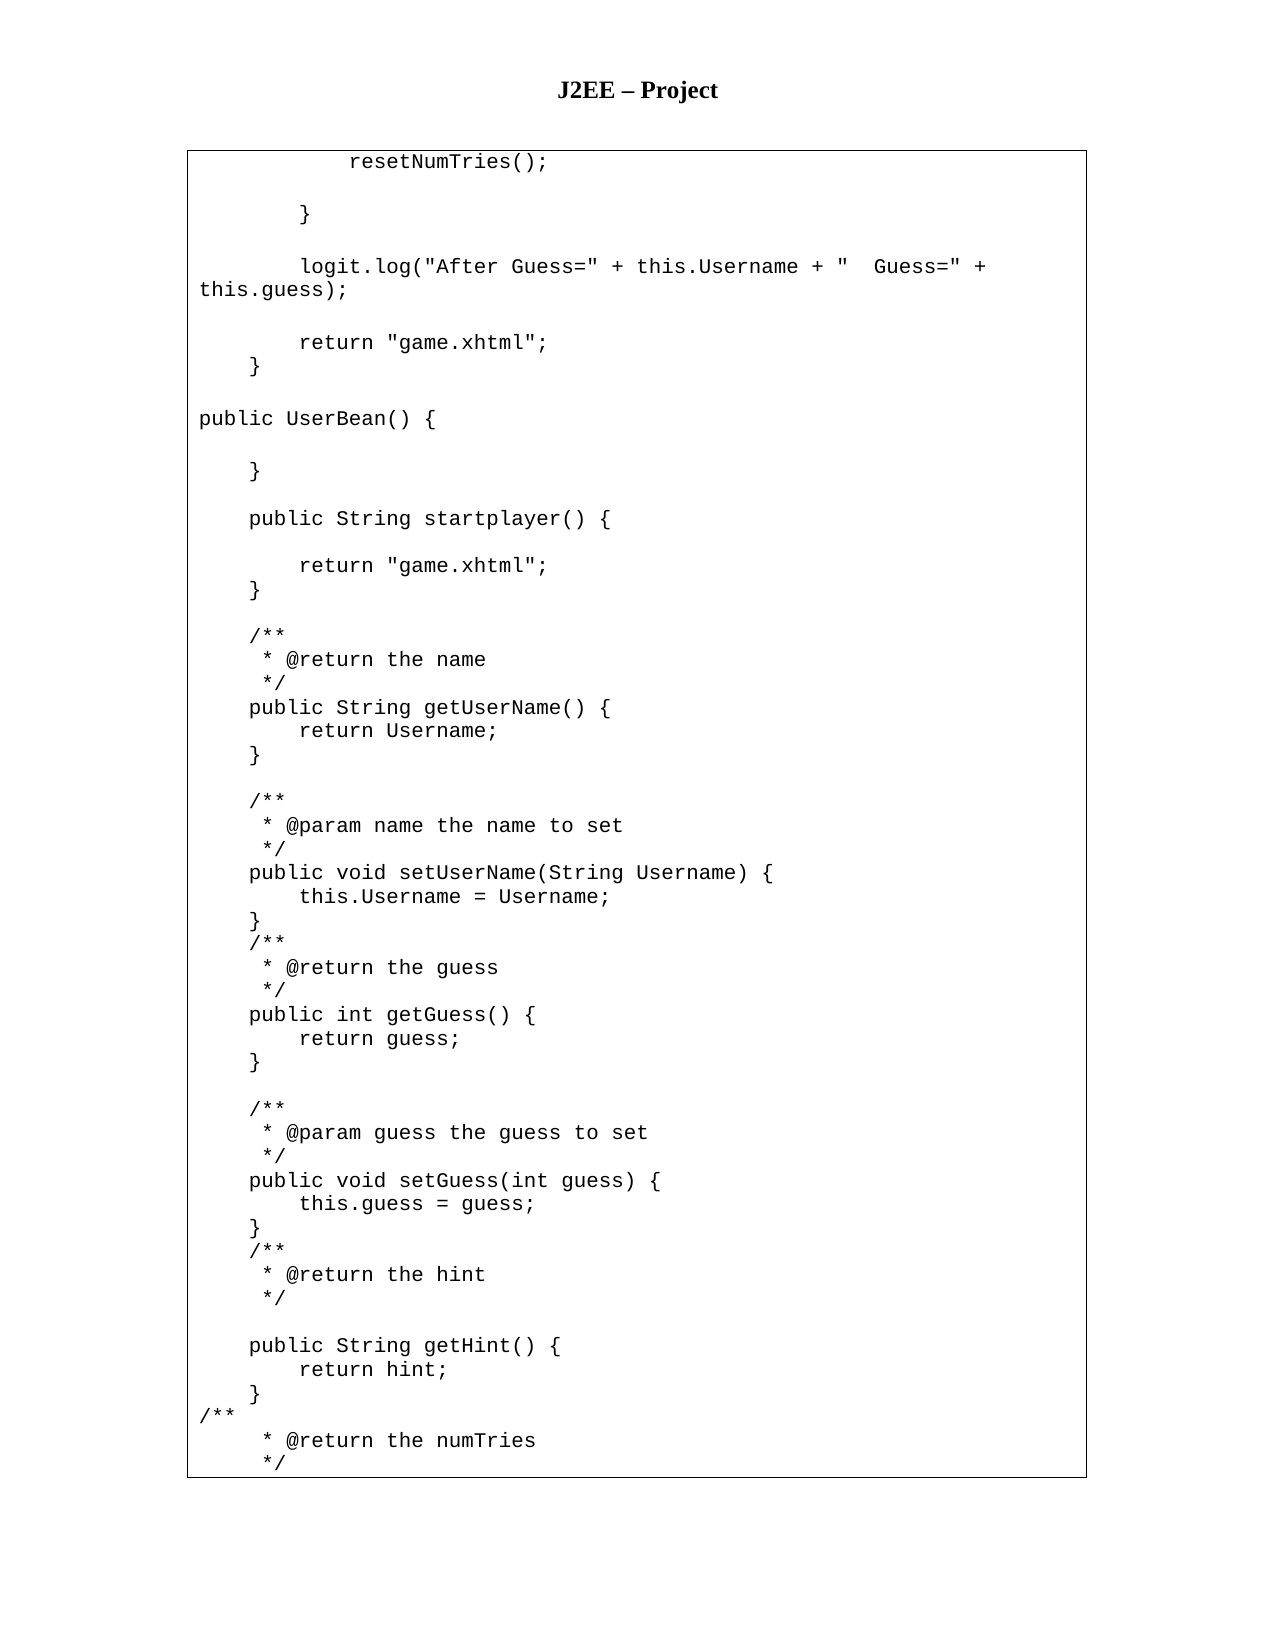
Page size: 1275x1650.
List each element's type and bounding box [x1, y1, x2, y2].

table_header [188, 151, 1086, 1477]
